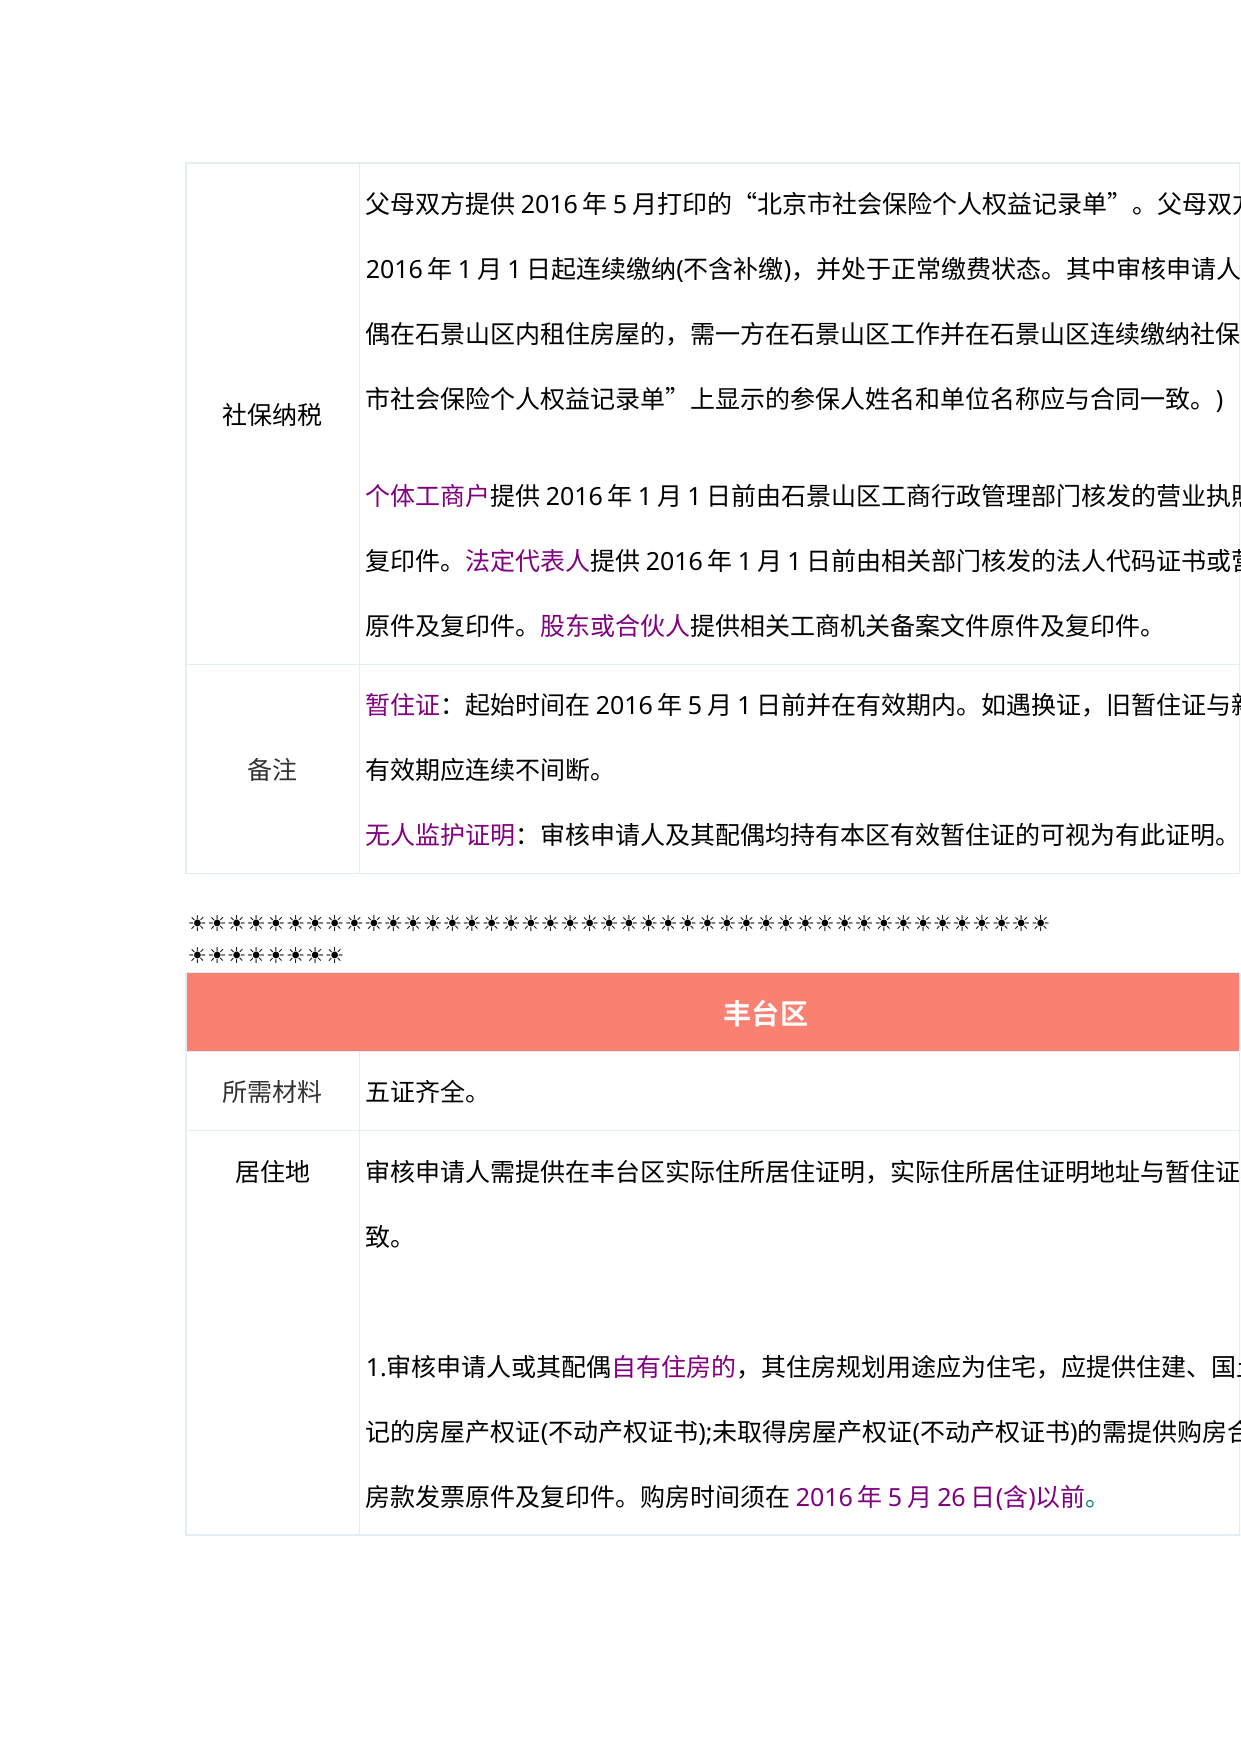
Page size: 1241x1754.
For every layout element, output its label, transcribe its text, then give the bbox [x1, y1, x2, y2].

table_cell 备注 [187, 665, 359, 873]
text ☀☀☀☀☀☀☀☀☀☀☀☀☀☀☀☀☀☀☀☀☀☀☀☀☀☀☀☀☀☀☀☀☀☀☀☀☀☀☀☀☀☀☀☀☀☀☀☀☀☀☀☀ [187, 874, 1053, 972]
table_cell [360, 1131, 1239, 1534]
table_cell 父母双方提供2016年5月打印的“北京市社会保险个人权益记录单”。父母双方社保自2016年1月1日起连续缴纳(不含补缴)，并处于正常缴费状态。其中审核申请人及其配偶在石景山区内租住房屋的，需一方在石景山区工作并在石景山区连续缴纳社保。(北京市社会保险个人权益记录单”上显示的参保人姓名和单位名称应与合同一致。) 个体工商户提供2016年1月1日前由石景山区工商行政管理部门核发的营业执照原件及复印件。法定代表人提供2016年1月1日前由相关部门核发的法人代码证书或营业执照原件及复印件。股东或合伙人提供相关工商机关备案文件原件及复印件。 [360, 164, 1239, 663]
table_header 丰台区 [187, 973, 1239, 1051]
table_cell 社保纳税 [187, 164, 359, 663]
table_cell 居住地 [187, 1131, 359, 1534]
table_cell 五证齐全。 [360, 1052, 1239, 1130]
table_cell 所需材料 [187, 1052, 359, 1130]
table_cell 暂住证：起始时间在2016年5月1日前并在有效期内。如遇换证，旧暂住证与新暂住证有效期应连续不间断。 无人监护证明：审核申请人及其配偶均持有本区有效暂住证的可视为有此证明。 [360, 665, 1239, 873]
